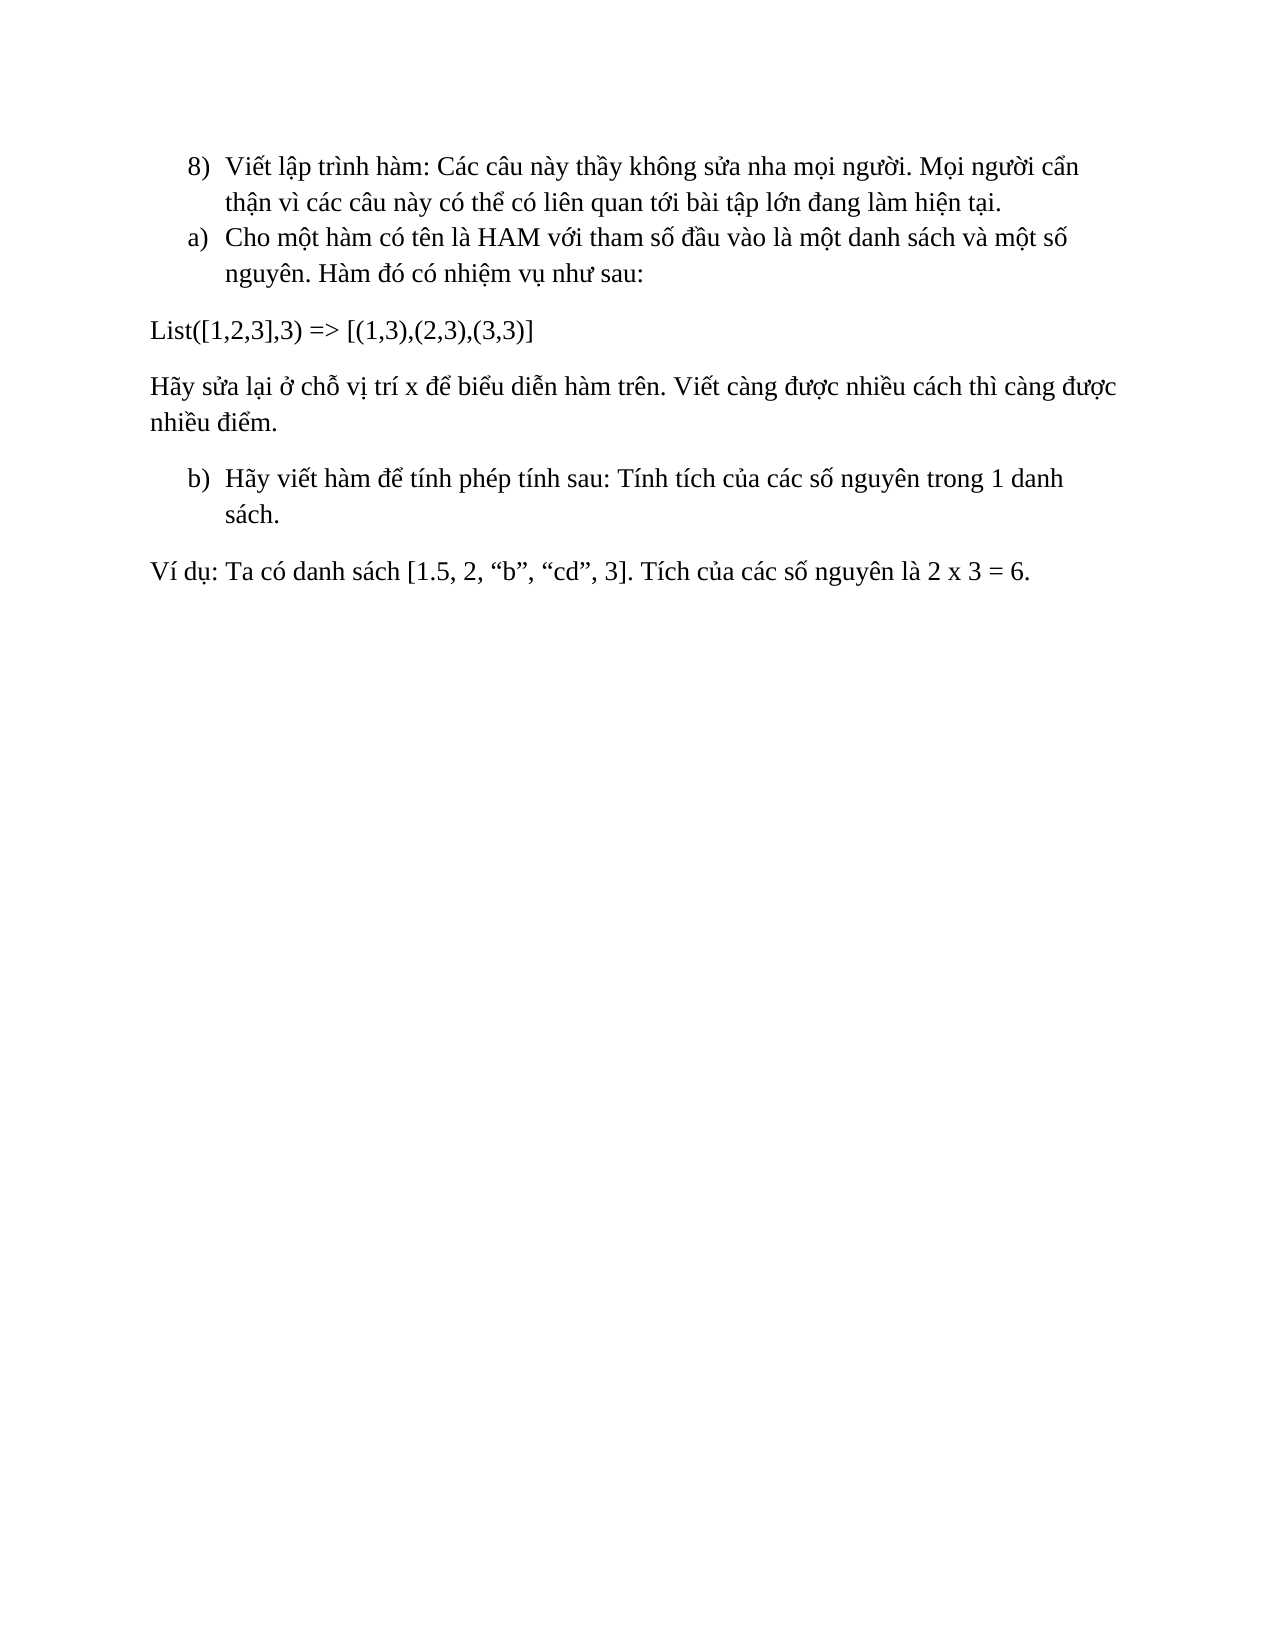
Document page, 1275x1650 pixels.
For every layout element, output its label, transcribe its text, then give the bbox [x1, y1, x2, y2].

list Hãy viết hàm để tính phép tính sau: Tính tích của các số nguyên trong 1 danh sách. [187, 463, 1125, 529]
text Hãy sửa lại ở chỗ vị trí x để biểu diễn hàm trên. Viết càng được nhiều cách thì càng được nhiều điểm. [150, 370, 1125, 437]
list Viết lập trình hàm: Các câu này thầy không sửa nha mọi người. Mọi người cẩn thận vì các câu này có thể có liên quan tới bài tập lớn đang làm hiện tại. [187, 150, 1125, 217]
text Ví dụ: Ta có danh sách [1.5, 2, “b”, “cd”, 3]. Tích của các số nguyên là 2 x 3 = 6. [150, 555, 1125, 586]
text List([1,2,3],3) => [(1,3),(2,3),(3,3)] [150, 314, 1125, 345]
list Cho một hàm có tên là HAM với tham số đầu vào là một danh sách và một số nguyên. Hàm đó có nhiệm vụ như sau: [187, 221, 1125, 288]
